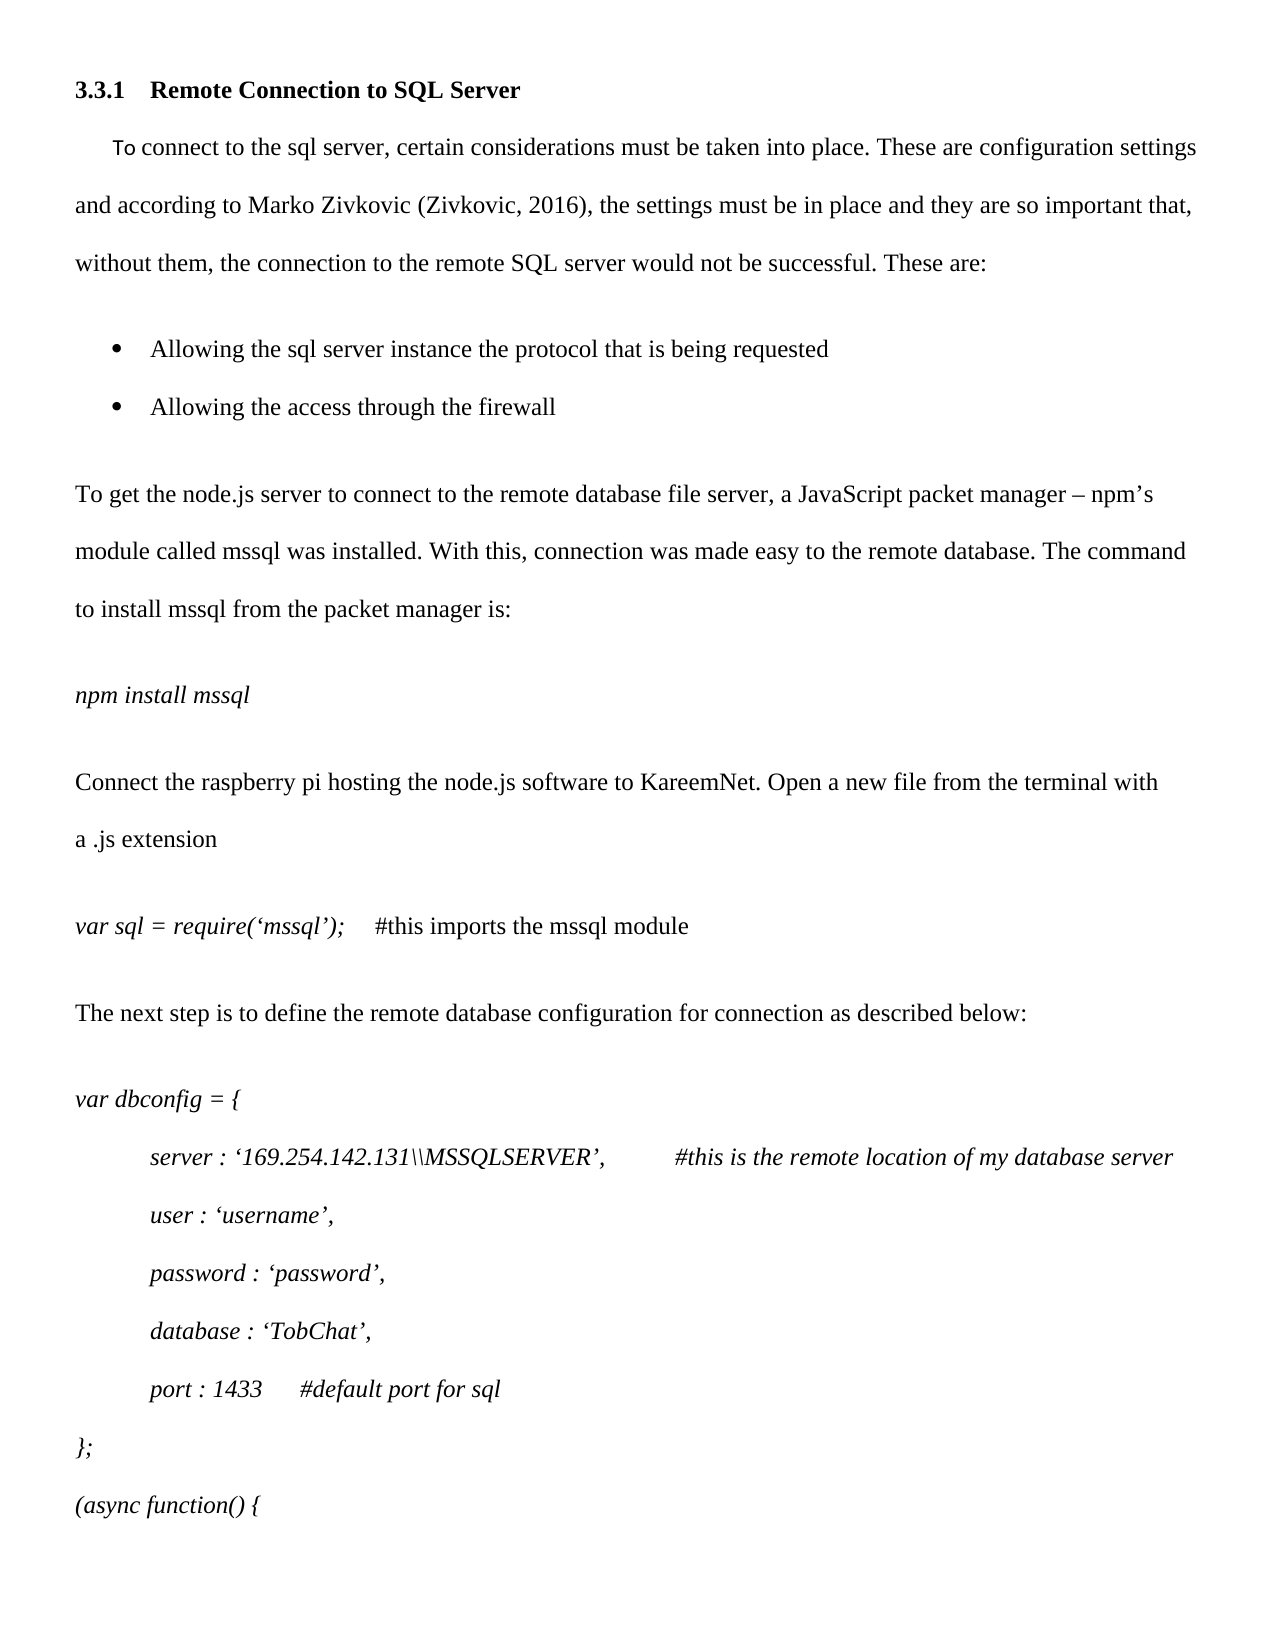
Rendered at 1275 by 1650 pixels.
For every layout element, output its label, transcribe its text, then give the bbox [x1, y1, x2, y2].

text password : ‘password’, [150, 1258, 1200, 1287]
text }; [75, 1432, 1200, 1461]
text To get the node.js server to connect to the remote database file server, a JavaScript packet manager – npm’s module called mssql was installed. With this, connection was made easy to the remote database. The command to install mssql from the packet manager is: [75, 479, 1200, 622]
text user : ‘username’, [150, 1200, 1200, 1229]
text database : ‘TobChat’, [150, 1316, 1200, 1345]
text port : 1433 #default port for sql [150, 1374, 1200, 1403]
text Connect the raspberry pi hosting the node.js software to KareemNet. Open a new file from the terminal with a .js extension [75, 767, 1200, 853]
text npm install mssql [75, 680, 1200, 709]
subtitle 3.3.1 Remote Connection to SQL Server [75, 75, 1200, 104]
list Allowing the sql server instance the protocol that is being requested [112, 334, 1200, 363]
list Allowing the access through the firewall [112, 392, 1200, 421]
text To connect to the sql server, certain considerations must be taken into place. These are configuration settings and according to Marko Zivkovic , the settings must be in place and they are so important that, without them, the connection to the remote SQL server would not be successful. These are: [75, 132, 1200, 277]
text The next step is to define the remote database configuration for connection as described below: [75, 998, 1200, 1027]
text server : ‘169.254.142.131\\MSSQLSERVER’, #this is the remote location of my database server [150, 1142, 1200, 1171]
text var dbconfig = { [75, 1084, 1200, 1113]
text var sql = require(‘mssql’); #this imports the mssql module [75, 911, 1200, 940]
text (async function() { [75, 1490, 1200, 1519]
